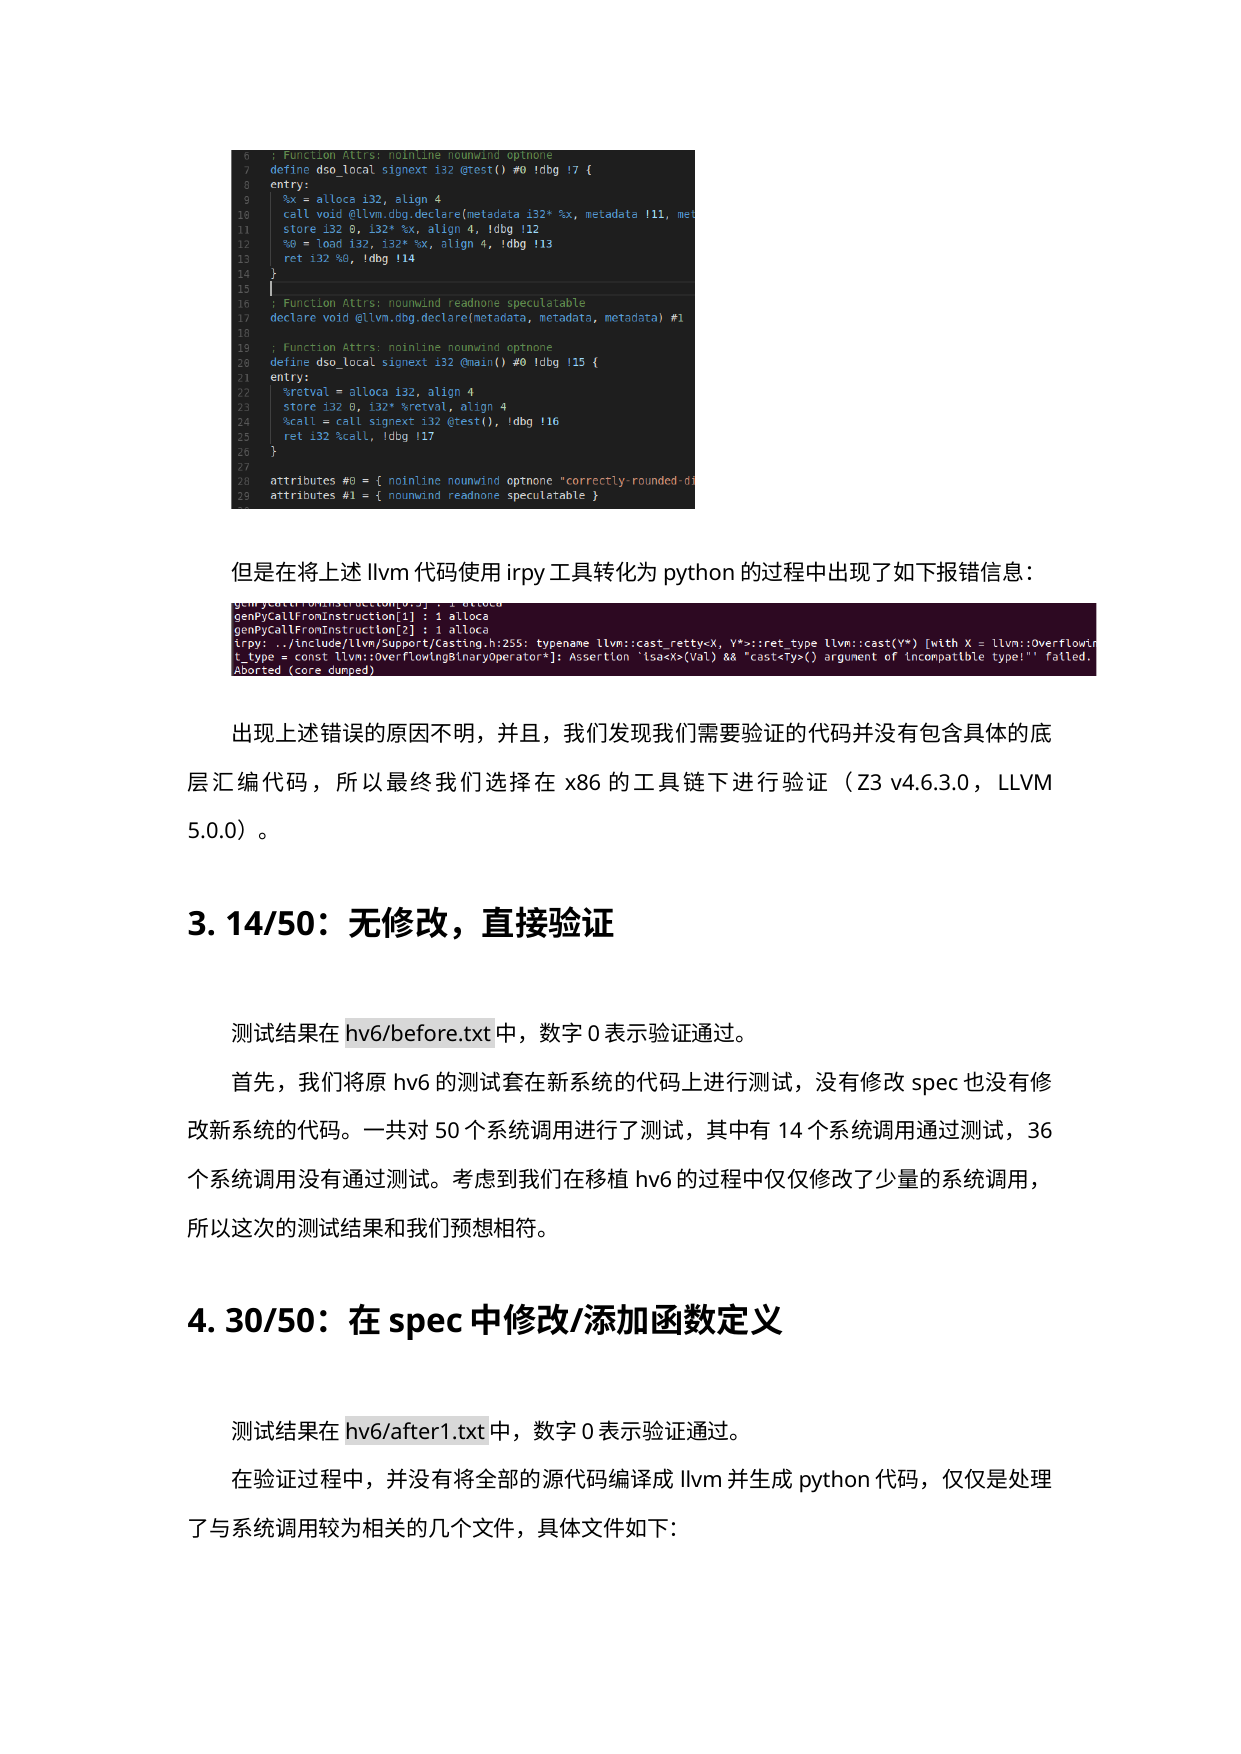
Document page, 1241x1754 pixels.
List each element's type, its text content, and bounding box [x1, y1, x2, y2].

text 测试结果在hv6/after1.txt中，数字0表示验证通过。 [187, 1413, 1053, 1446]
picture [231, 150, 695, 509]
text 在验证过程中，并没有将全部的源代码编译成llvm并生成python代码，仅仅是处理了与系统调用较为相关的几个文件，具体文件如下： [187, 1462, 1053, 1543]
subtitle 30/50：在spec中修改/添加函数定义 [187, 1286, 1053, 1351]
text 测试结果在hv6/before.txt中，数字0表示验证通过。 [187, 1016, 1053, 1048]
text 首先，我们将原hv6的测试套在新系统的代码上进行测试，没有修改spec也没有修改新系统的代码。一共对50个系统调用进行了测试，其中有14个系统调用通过测试，36个系统调用没有通过测试。考虑到我们在移植hv6的过程中仅仅修改了少量的系统调用，所以这次的测试结果和我们预想相符。 [187, 1064, 1053, 1243]
text 但是在将上述llvm代码使用irpy工具转化为python的过程中出现了如下报错信息： [187, 555, 1053, 587]
picture [231, 603, 1097, 676]
text 出现上述错误的原因不明，并且，我们发现我们需要验证的代码并没有包含具体的底层汇编代码，所以最终我们选择在x86的工具链下进行验证（Z3 v4.6.3.0，LLVM 5.0.0）。 [187, 716, 1053, 846]
subtitle 14/50：无修改，直接验证 [187, 888, 1053, 953]
